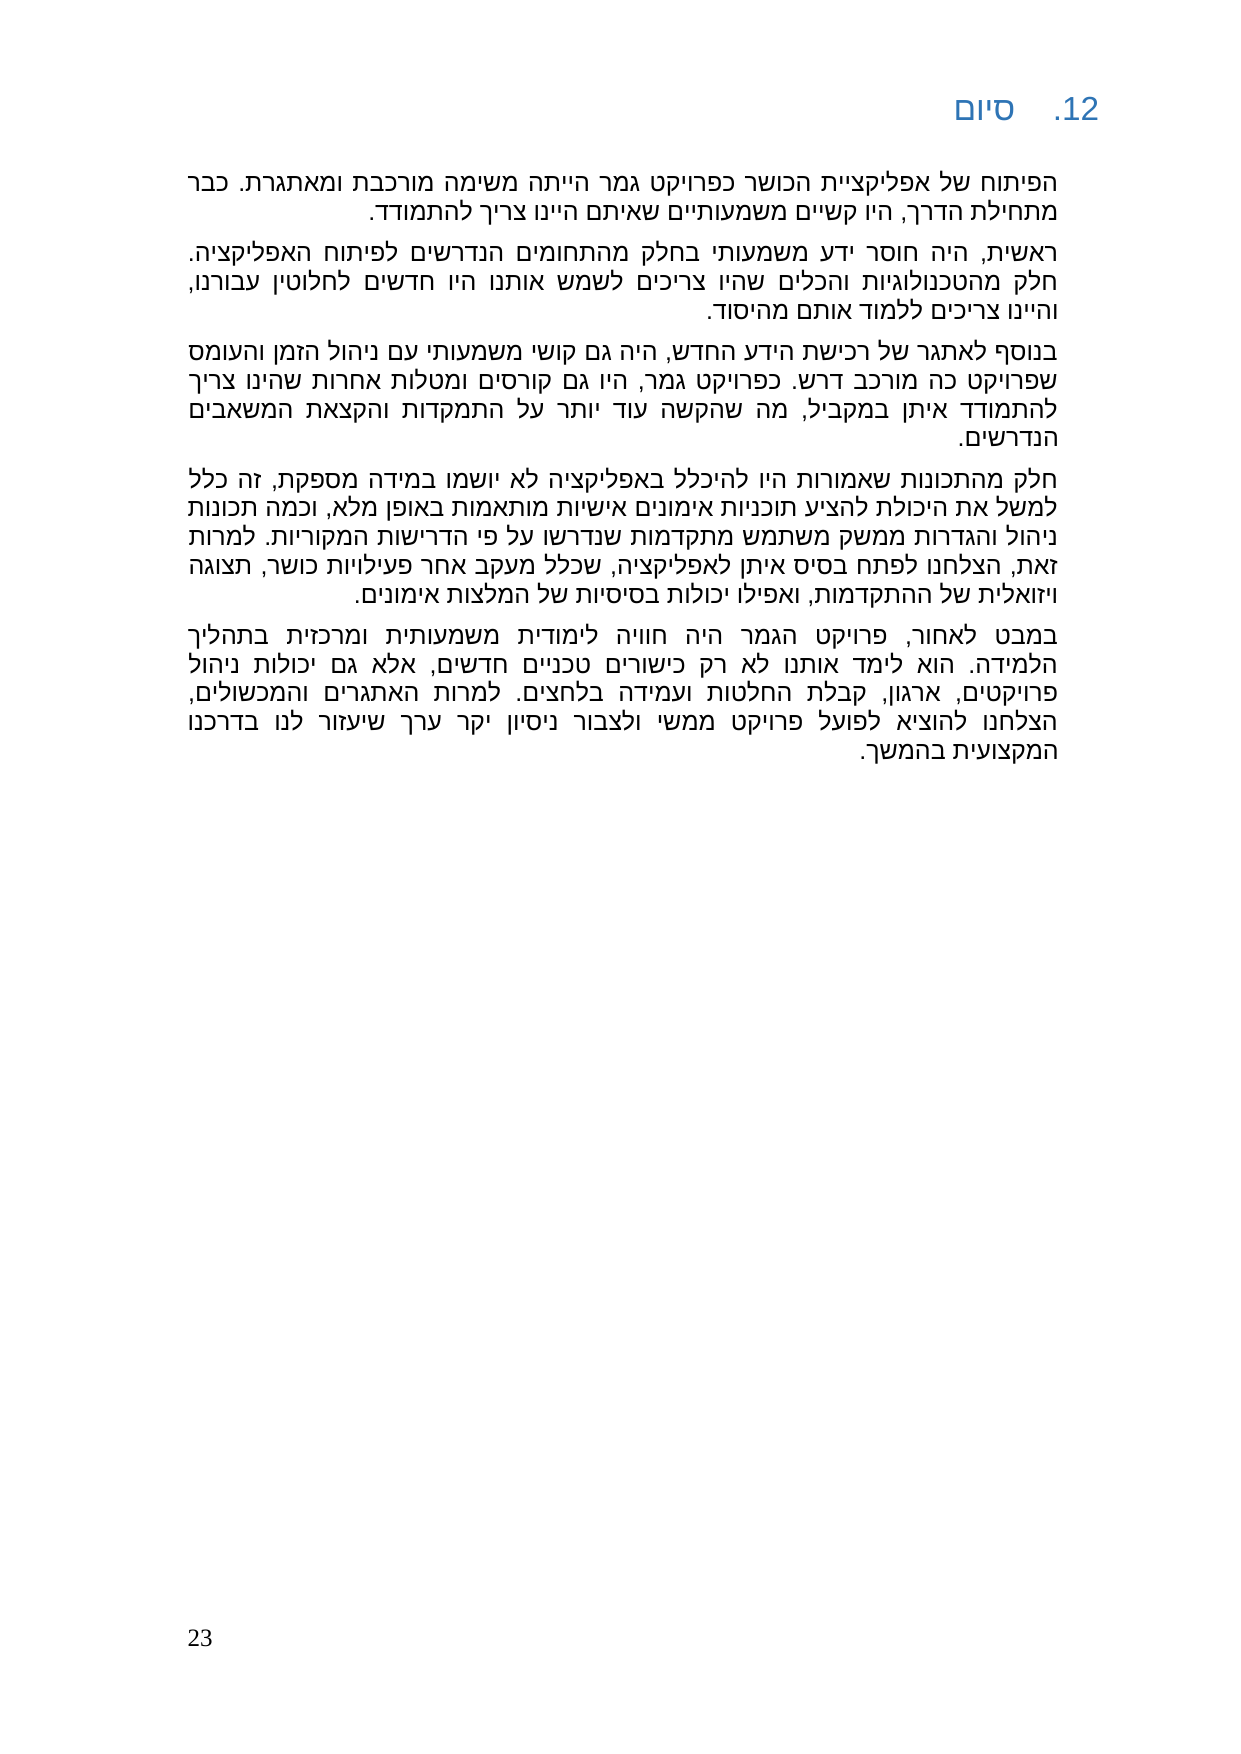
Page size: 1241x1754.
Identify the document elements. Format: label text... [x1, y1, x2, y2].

list חלק מהתכונות שאמורות היו להיכלל באפליקציה לא יושמו במידה מספקת, זה כלל למשל את היכולת להציע תוכניות אימונים אישיות מותאמות באופן מלא, וכמה תכונות ניהול והגדרות ממשק משתמש מתקדמות שנדרשו על פי הדרישות המקוריות. למרות זאת, הצלחנו לפתח בסיס איתן לאפליקציה, שכלל מעקב אחר פעילויות כושר, תצוגה ויזואלית של ההתקדמות, ואפילו יכולות בסיסיות של המלצות אימונים. [187, 464, 1059, 608]
list בנוסף לאתגר של רכישת הידע החדש, היה גם קושי משמעותי עם ניהול הזמן והעומס שפרויקט כה מורכב דרש. כפרויקט גמר, היו גם קורסים ומטלות אחרות שהינו צריך להתמודד איתן במקביל, מה שהקשה עוד יותר על התמקדות והקצאת המשאבים הנדרשים. [187, 337, 1059, 452]
subtitle סיום [187, 89, 1053, 127]
list ראשית, היה חוסר ידע משמעותי בחלק מהתחומים הנדרשים לפיתוח האפליקציה. חלק מהטכנולוגיות והכלים שהיו צריכים לשמש אותנו היו חדשים לחלוטין עבורנו, והיינו צריכים ללמוד אותם מהיסוד. [187, 238, 1059, 324]
list הפיתוח של אפליקציית הכושר כפרויקט גמר הייתה משימה מורכבת ומאתגרת. כבר מתחילת הדרך, היו קשיים משמעותיים שאיתם היינו צריך להתמודד. [187, 168, 1059, 226]
list במבט לאחור, פרויקט הגמר היה חוויה לימודית משמעותית ומרכזית בתהליך הלמידה. הוא לימד אותנו לא רק כישורים טכניים חדשים, אלא גם יכולות ניהול פרויקטים, ארגון, קבלת החלטות ועמידה בלחצים. למרות האתגרים והמכשולים, הצלחנו להוציא לפועל פרויקט ממשי ולצבור ניסיון יקר ערך שיעזור לנו בדרכנו המקצועית בהמשך. [187, 621, 1059, 764]
